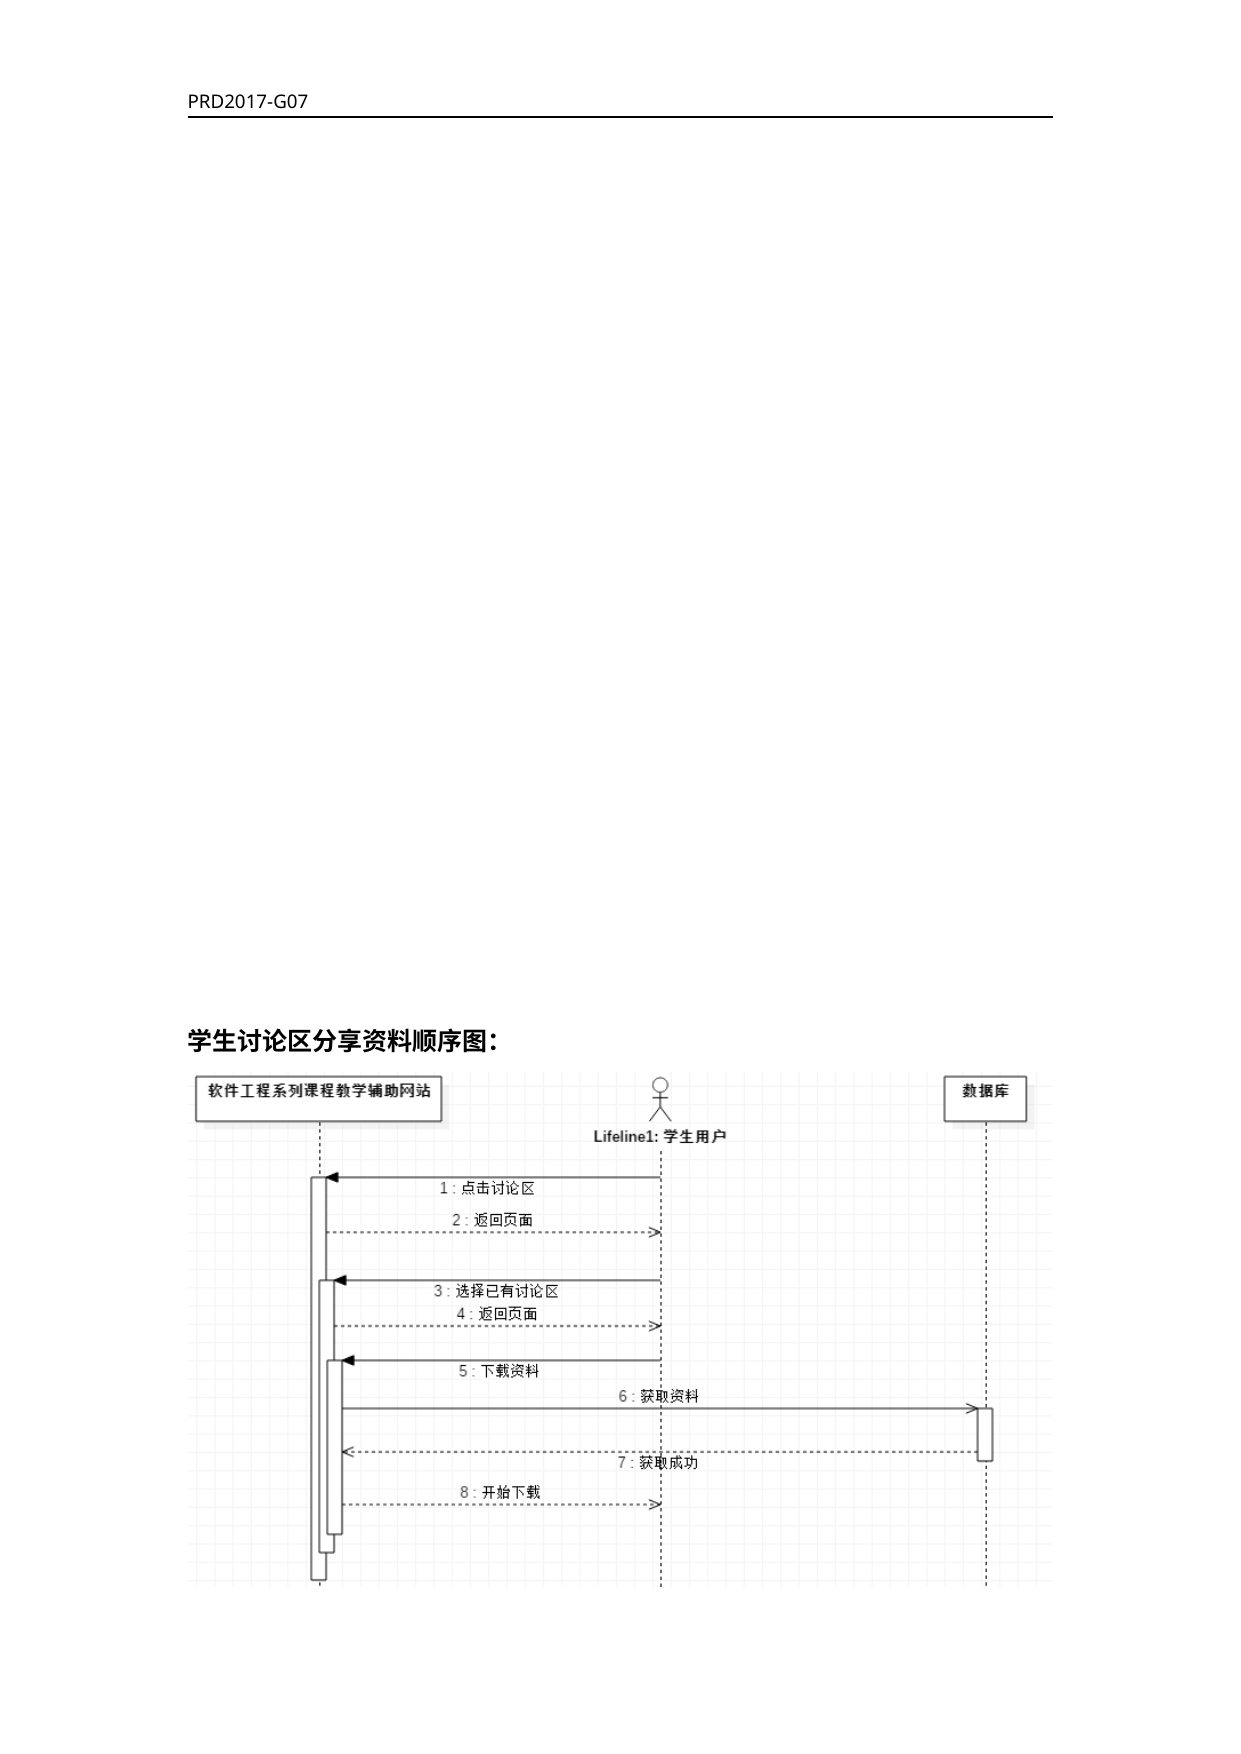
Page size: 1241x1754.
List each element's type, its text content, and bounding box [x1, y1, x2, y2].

text 学生讨论区分享资料顺序图： [187, 1007, 1053, 1072]
picture [187, 1072, 1053, 1587]
